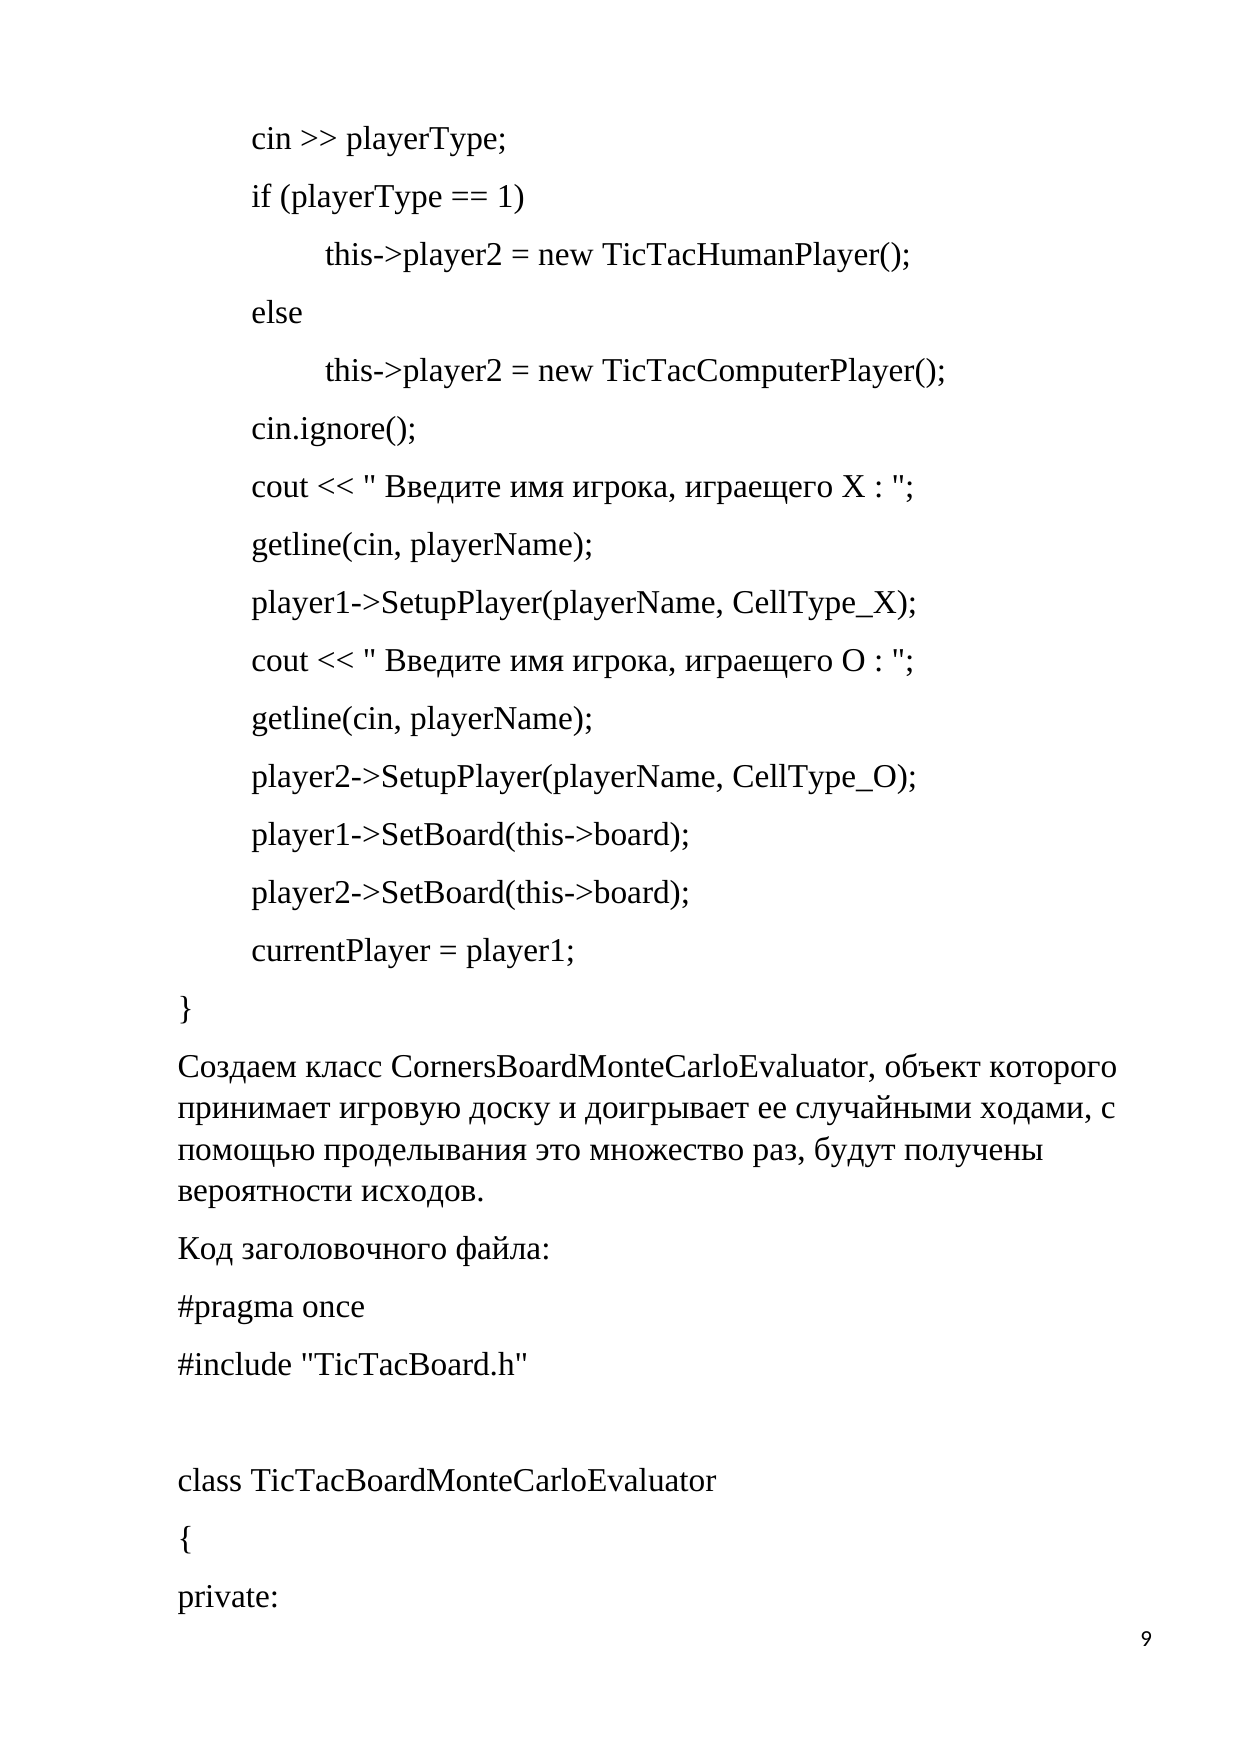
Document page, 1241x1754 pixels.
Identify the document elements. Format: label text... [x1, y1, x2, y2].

text getline(cin, playerName); [177, 524, 1152, 563]
text { [177, 1519, 1152, 1557]
text private: [177, 1577, 1152, 1615]
text #pragma once [177, 1287, 1152, 1325]
text #include "TicTacBoard.h" [177, 1344, 1152, 1383]
text player2->SetupPlayer(playerName, CellType_O); [177, 756, 1152, 795]
text cout << " Введите имя игрока, играещего X : "; [177, 466, 1152, 504]
text } [177, 988, 1152, 1027]
text cin >> playerType; [177, 118, 1152, 156]
text this->player2 = new TicTacComputerPlayer(); [177, 350, 1152, 388]
text Код заголовочного файла: [177, 1228, 1152, 1267]
text if (playerType == 1) [177, 176, 1152, 214]
text class TicTacBoardMonteCarloEvaluator [177, 1461, 1152, 1499]
text player2->SetBoard(this->board); [177, 872, 1152, 911]
text player1->SetupPlayer(playerName, CellType_X); [177, 582, 1152, 621]
text cout << " Введите имя игрока, играещего O : "; [177, 640, 1152, 679]
text this->player2 = new TicTacHumanPlayer(); [177, 234, 1152, 272]
text getline(cin, playerName); [177, 698, 1152, 737]
text else [177, 292, 1152, 331]
text currentPlayer = player1; [177, 930, 1152, 969]
text Создаем класс CornersBoardMonteCarloEvaluator, объект которого принимает игровую доску и доигрывает ее случайными ходами, с помощью проделывания это множество раз, будут получены вероятности исходов. [177, 1046, 1152, 1209]
text cin.ignore(); [177, 408, 1152, 447]
text player1->SetBoard(this->board); [177, 814, 1152, 853]
